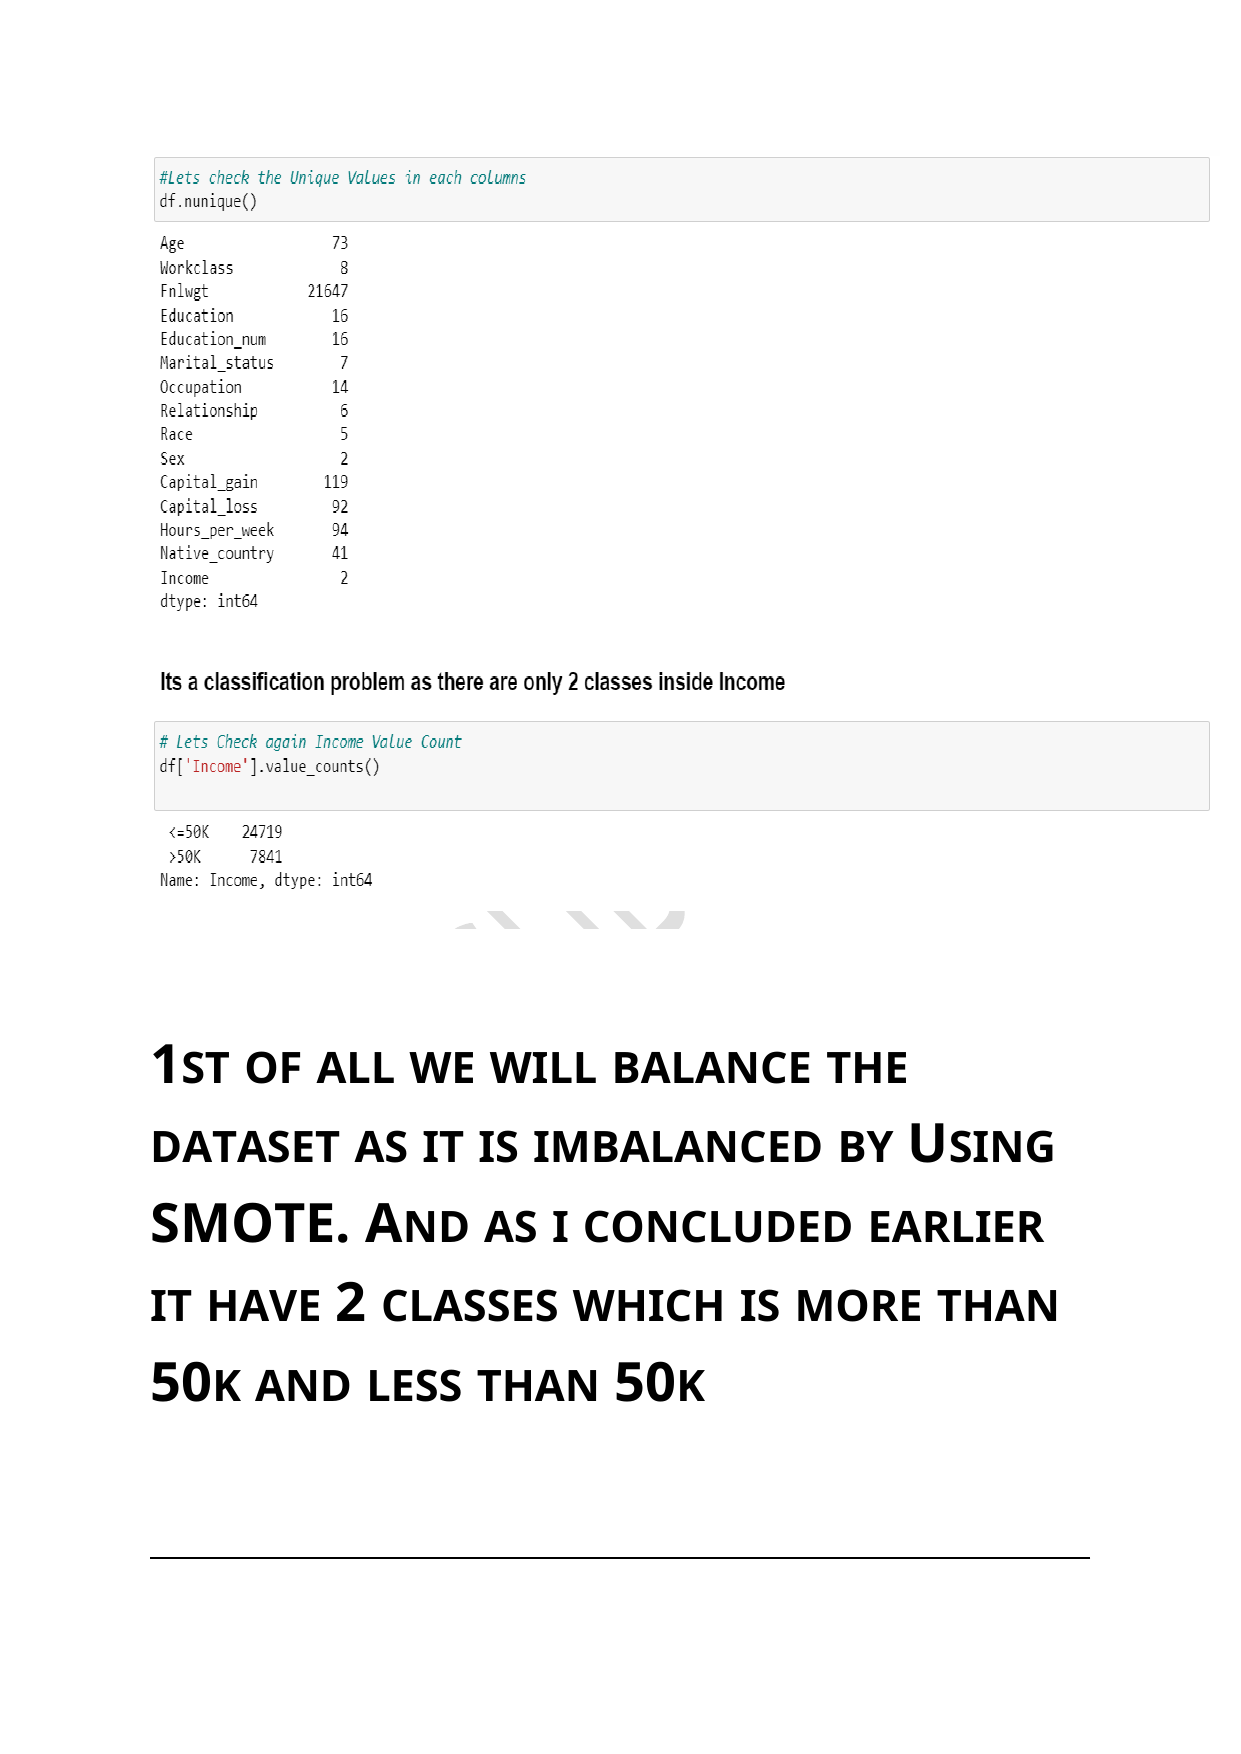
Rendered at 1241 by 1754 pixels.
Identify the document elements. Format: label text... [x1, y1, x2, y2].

subtitle 1st of all we will balance the dataset as it is imbalanced by Using SMOTE. And as i concluded earlier it have 2 classes which is more than 50k and less than 50k [150, 1025, 1090, 1417]
picture [150, 150, 1220, 911]
